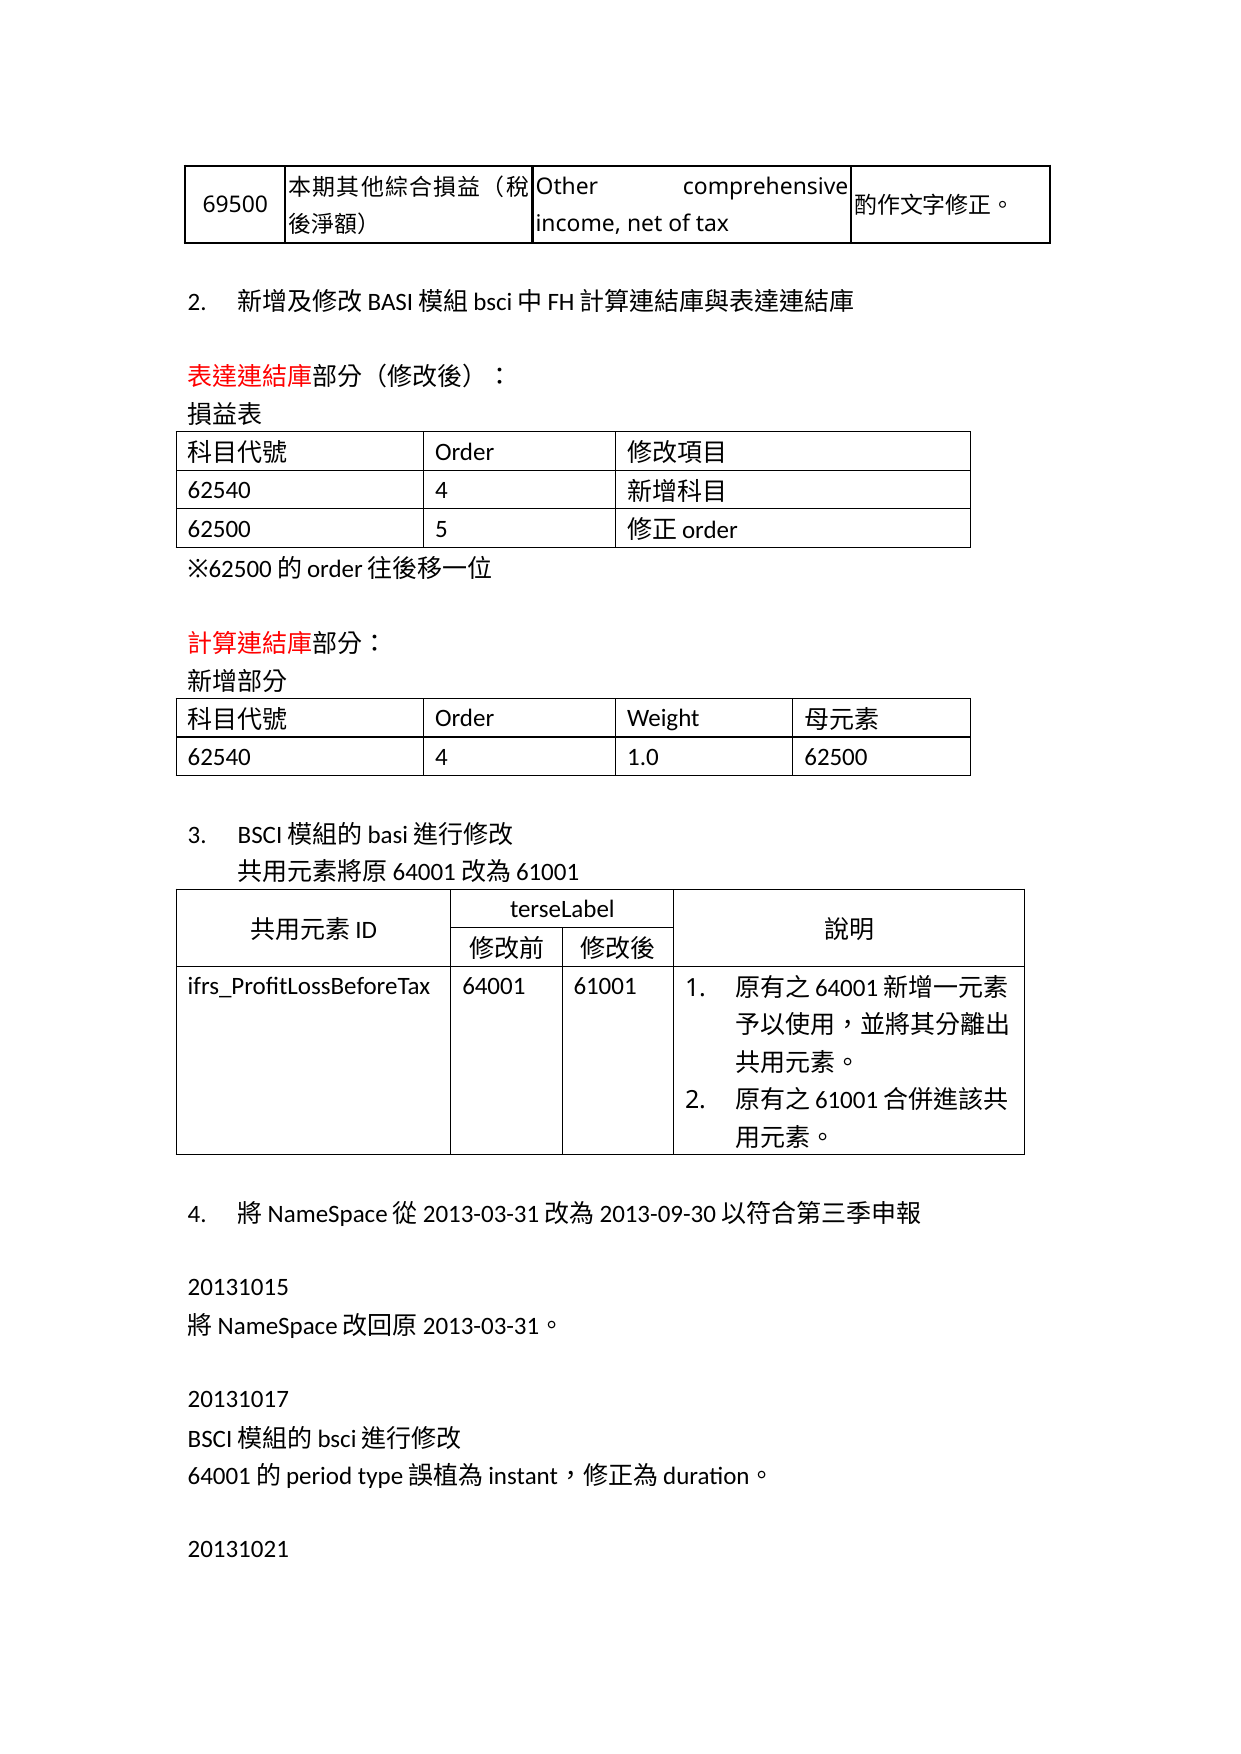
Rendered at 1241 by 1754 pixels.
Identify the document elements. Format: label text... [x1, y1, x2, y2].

table_cell 修改後 [563, 928, 673, 966]
table_cell 修改前 [451, 928, 562, 966]
table_cell 原有之64001新增一元素予以使用，並將其分離出共用元素。 原有之61001合併進該共用元素。 [674, 967, 1024, 1154]
table_cell Other comprehensive income, net of tax [534, 167, 850, 242]
table_header 母元素 [793, 699, 970, 736]
table_cell ifrs_ProfitLossBeforeTax [177, 967, 450, 1154]
list BSCI模組的basi進行修改 [187, 813, 1053, 851]
table_cell 62540 [177, 471, 423, 508]
text 將NameSpace改回原2013-03-31。 [187, 1305, 1053, 1343]
text 20131021 [187, 1530, 1053, 1568]
list 共用元素將原64001改為61001 [237, 851, 1053, 888]
table_header terseLabel [451, 890, 673, 927]
table_header Weight [616, 699, 792, 736]
table_cell 酌作文字修正。 [852, 167, 1049, 242]
text BSCI模組的bsci進行修改 [187, 1418, 1053, 1455]
text 計算連結庫部分： [187, 623, 1053, 660]
text 新增部分 [187, 660, 1053, 698]
text 20131017 [187, 1380, 1053, 1418]
table_header Order [424, 699, 615, 736]
table_cell 61001 [563, 967, 673, 1154]
text 20131015 [187, 1268, 1053, 1305]
table_header 修改項目 [616, 432, 970, 470]
table_header 說明 [674, 890, 1024, 966]
table_header 共用元素ID [177, 890, 450, 966]
text 表達連結庫部分（修改後）： [187, 356, 1053, 394]
table_cell 64001 [451, 967, 562, 1154]
table_cell 5 [424, 509, 615, 547]
table_cell 修正order [616, 509, 970, 547]
text 64001的period type誤植為instant，修正為duration。 [187, 1455, 1053, 1493]
table_cell 69500 [186, 167, 284, 242]
text 損益表 [187, 394, 1053, 431]
table_cell 62500 [177, 509, 423, 547]
table_header Order [424, 432, 615, 470]
table_cell 62500 [793, 738, 970, 775]
table_header 科目代號 [177, 432, 423, 470]
list 將NameSpace從2013-03-31改為2013-09-30 以符合第三季申報 [187, 1193, 1053, 1230]
text ※62500的order往後移一位 [187, 548, 1053, 585]
table_cell 本期其他綜合損益（稅後淨額） [286, 167, 531, 242]
table_cell 1.0 [616, 738, 792, 775]
table_cell 新增科目 [616, 471, 970, 508]
table_header 科目代號 [177, 699, 423, 736]
table_cell 4 [424, 738, 615, 775]
list 新增及修改BASI模組bsci中FH計算連結庫與表達連結庫 [187, 281, 1053, 319]
table_cell 4 [424, 471, 615, 508]
table_cell 62540 [177, 738, 423, 775]
